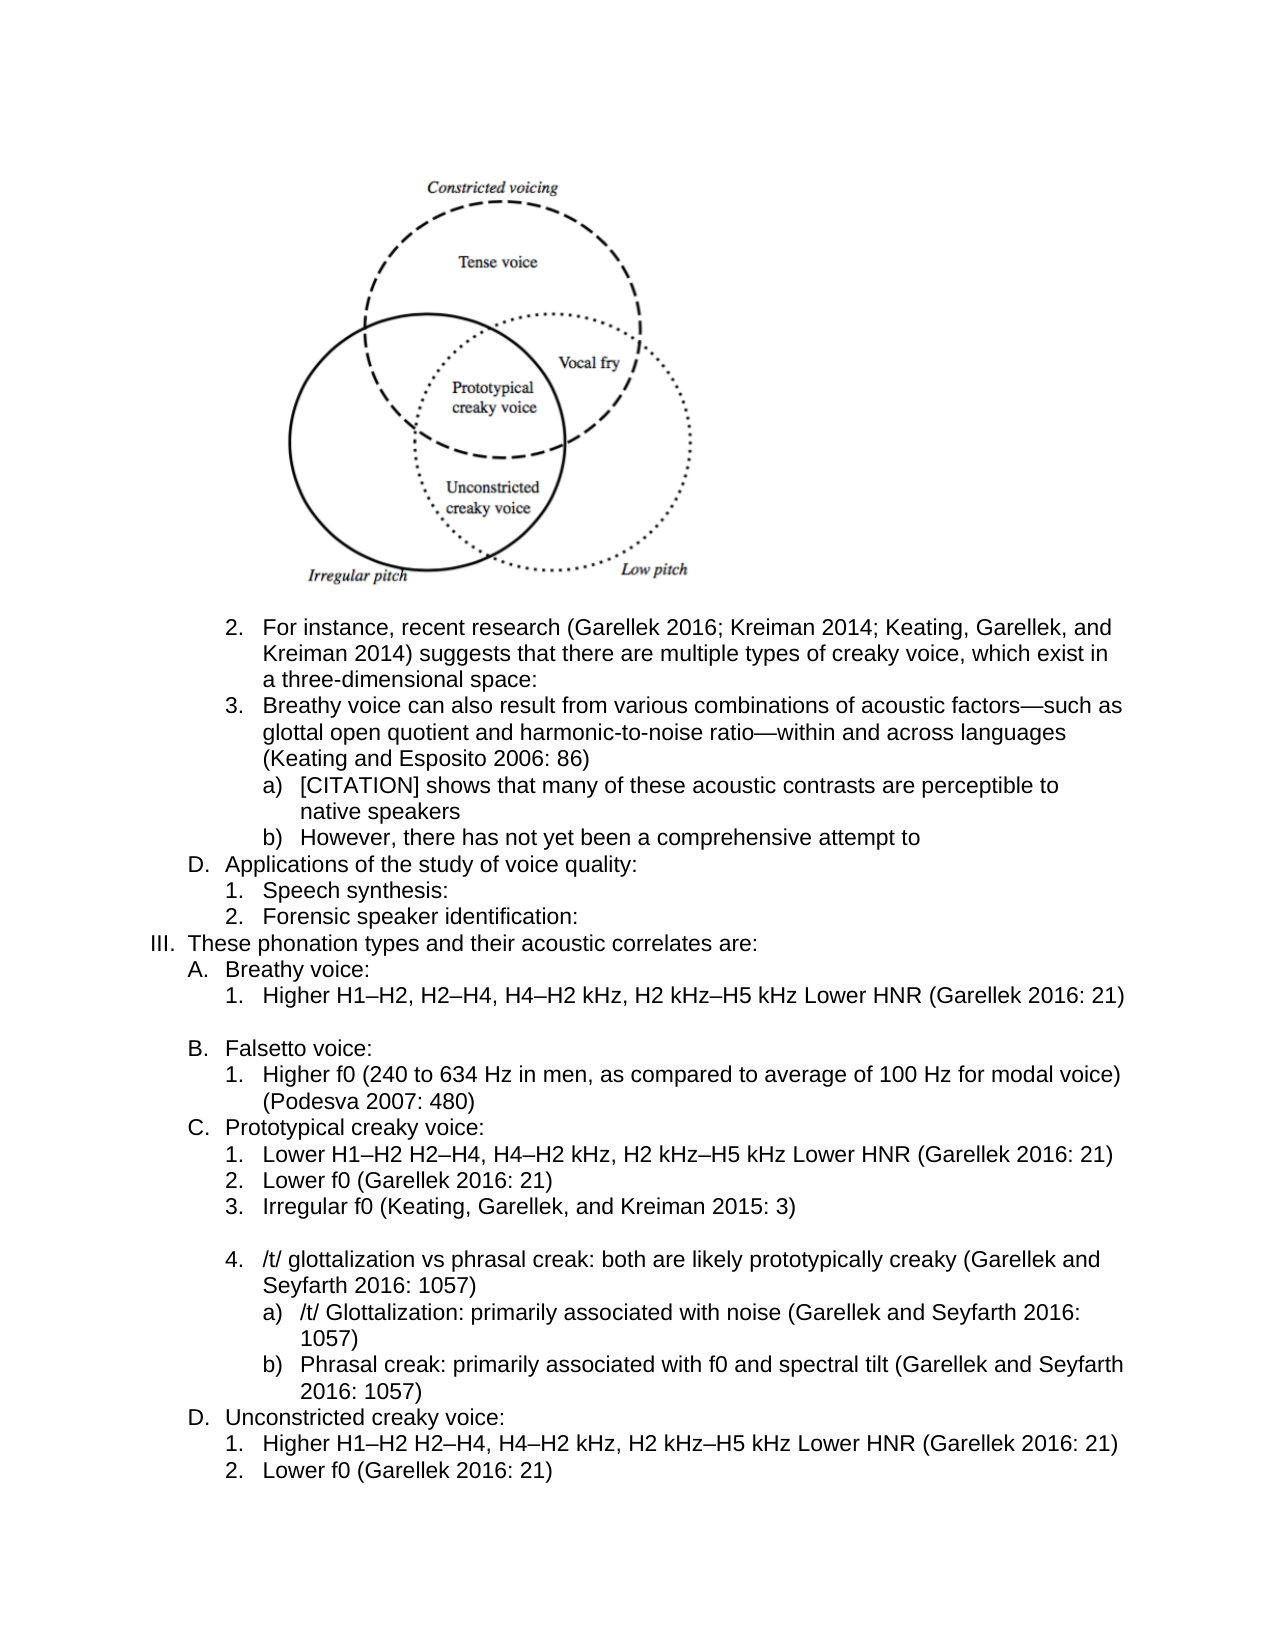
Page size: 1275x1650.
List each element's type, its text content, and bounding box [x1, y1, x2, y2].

list /t/ Glottalization: primarily associated with noise (Garellek and Seyfarth 2016: 1057) [262, 1299, 1125, 1351]
list Breathy voice can also result from various combinations of acoustic factors—such as glottal open quotient and harmonic-to-noise ratio—within and across languages (Keating and Esposito 2006: 86) [225, 692, 1125, 772]
list Higher f0 (240 to 634 Hz in men, as compared to average of 100 Hz for modal voice) (Podesva 2007: 480) [225, 1061, 1125, 1114]
list Lower H1–H2 H2–H4, H4–H2 kHz, H2 kHz–H5 kHz Lower HNR (Garellek 2016: 21) [225, 1141, 1125, 1167]
list Irregular f0 (Keating, Garellek, and Kreiman 2015: 3) [225, 1193, 1125, 1246]
list [CITATION] shows that many of these acoustic contrasts are perceptible to native speakers [262, 772, 1125, 824]
list Phrasal creak: primarily associated with f0 and spectral tilt (Garellek and Seyfarth 2016: 1057) [262, 1351, 1125, 1404]
list Falsetto voice: [187, 1035, 1125, 1061]
list Lower f0 (Garellek 2016: 21) [225, 1457, 1125, 1483]
list Higher H1–H2 H2–H4, H4–H2 kHz, H2 kHz–H5 kHz Lower HNR (Garellek 2016: 21) [225, 1430, 1125, 1457]
list Unconstricted creaky voice: [187, 1404, 1125, 1430]
list Breathy voice: [187, 956, 1125, 982]
list Higher H1–H2, H2–H4, H4–H2 kHz, H2 kHz–H5 kHz Lower HNR (Garellek 2016: 21) [225, 982, 1125, 1035]
list However, there has not yet been a comprehensive attempt to [262, 824, 1125, 851]
picture [262, 168, 735, 589]
list Applications of the study of voice quality: [187, 851, 1125, 877]
list /t/ glottalization vs phrasal creak: both are likely prototypically creaky (Garellek and Seyfarth 2016: 1057) [225, 1246, 1125, 1299]
list These phonation types and their acoustic correlates are: [150, 930, 1125, 956]
list Forensic speaker identification: [225, 903, 1125, 930]
list Lower f0 (Garellek 2016: 21) [225, 1167, 1125, 1193]
list Prototypical creaky voice: [187, 1114, 1125, 1141]
list Speech synthesis: [225, 877, 1125, 903]
